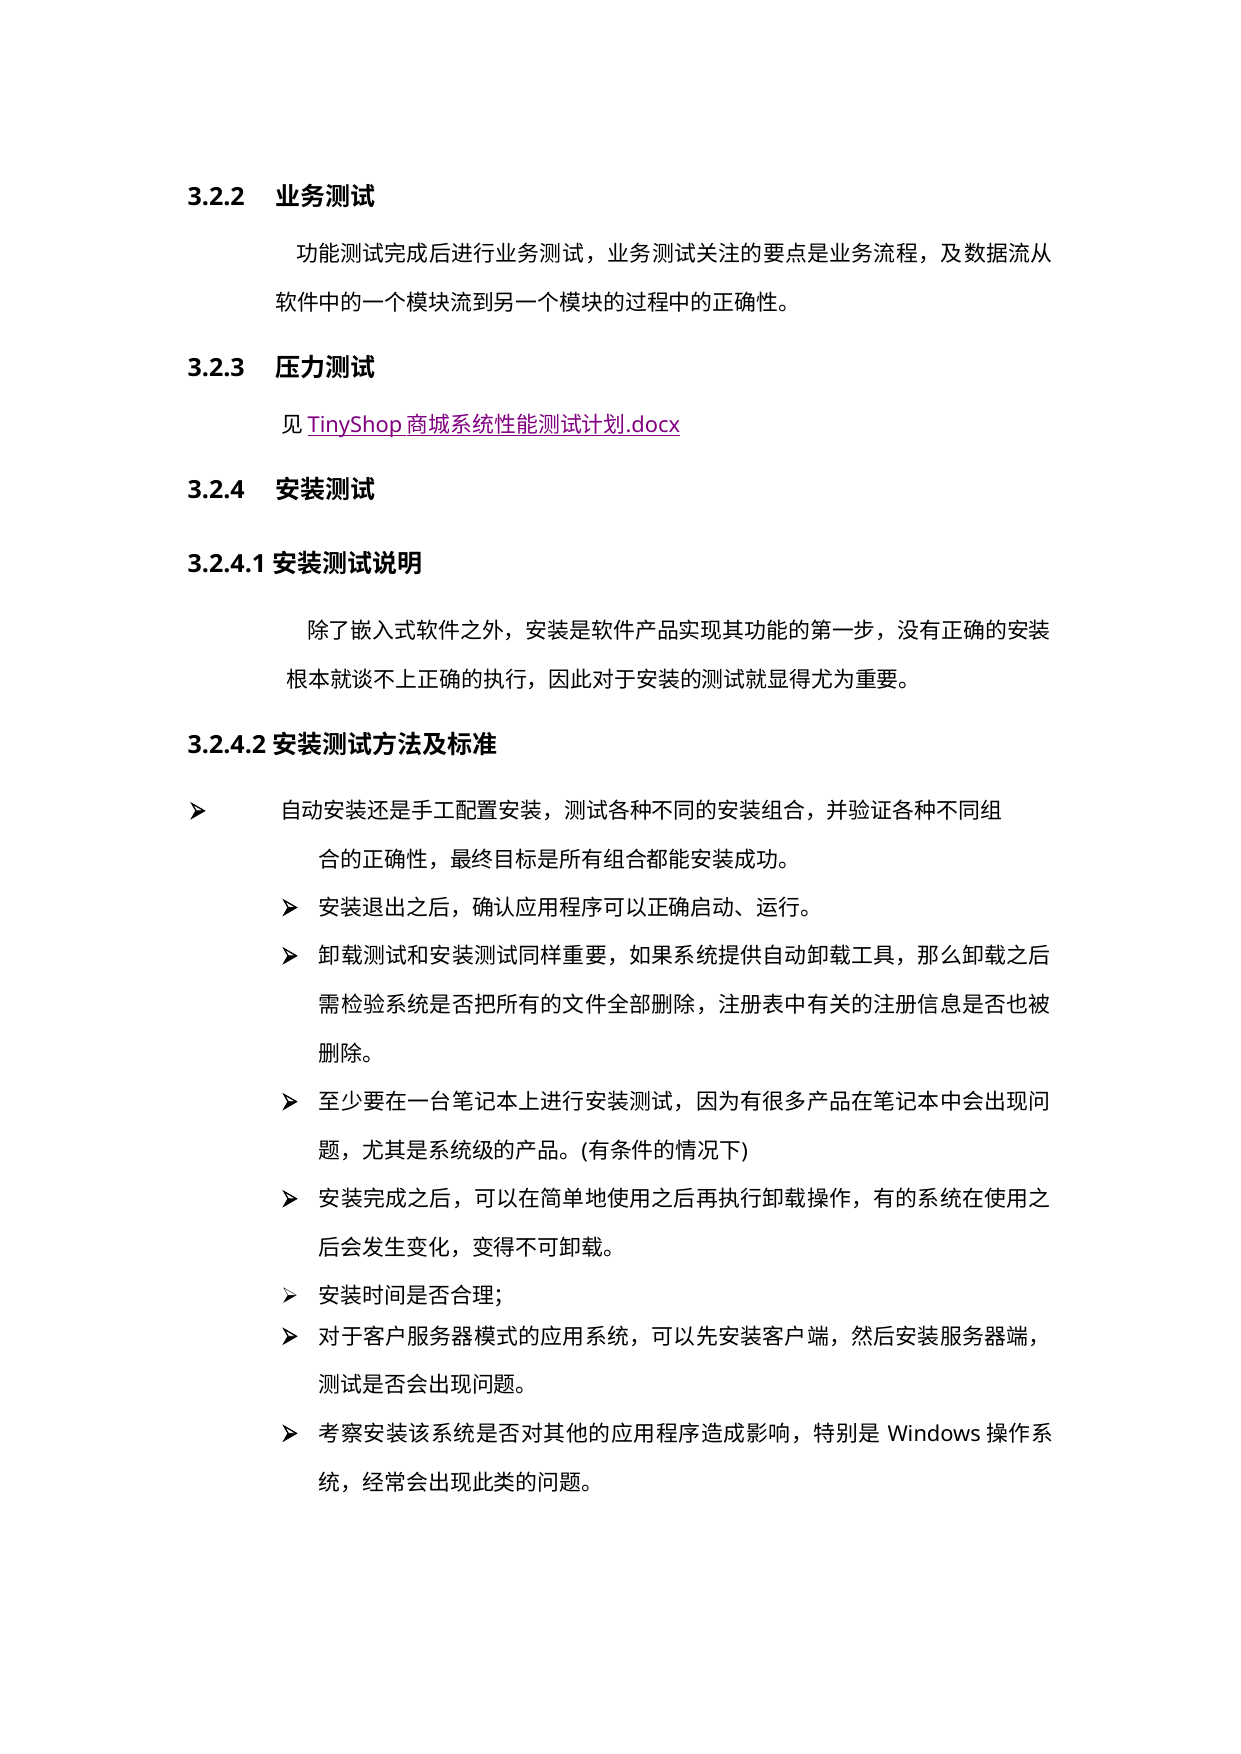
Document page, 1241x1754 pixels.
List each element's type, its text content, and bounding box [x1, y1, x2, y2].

list 考察安装该系统是否对其他的应用程序造成影响，特别是Windows操作系统，经常会出现此类的问题。 [281, 1415, 1053, 1497]
list 对于客户服务器模式的应用系统，可以先安装客户端，然后安装服务器端，测试是否会出现问题。 [281, 1318, 1053, 1399]
list 至少要在一台笔记本上进行安装测试，因为有很多产品在笔记本中会出现问题，尤其是系统级的产品。(有条件的情况下) [281, 1084, 1053, 1165]
list 安装退出之后，确认应用程序可以正确启动、运行。 [281, 889, 1053, 922]
list 安装测试方法及标准 [187, 710, 1053, 775]
list 安装测试说明 [187, 529, 1053, 594]
list 卸载测试和安装测试同样重要，如果系统提供自动卸载工具，那么卸载之后需检验系统是否把所有的文件全部删除，注册表中有关的注册信息是否也被删除。 [281, 938, 1053, 1068]
text 见TinyShop商城系统性能测试计划.docx [187, 407, 1053, 440]
list 安装完成之后，可以在简单地使用之后再执行卸载操作，有的系统在使用之后会发生变化，变得不可卸载。 [281, 1181, 1053, 1262]
text 合的正确性，最终目标是所有组合都能安装成功。 [281, 841, 1053, 874]
text 除了嵌入式软件之外，安装是软件产品实现其功能的第一步，没有正确的安装根本就谈不上正确的执行，因此对于安装的测试就显得尤为重要。 [286, 613, 1053, 694]
list 业务测试 [187, 162, 1053, 227]
list 自动安装还是手工配置安装，测试各种不同的安装组合，并验证各种不同组 [187, 793, 1053, 825]
list 压力测试 [187, 333, 1053, 398]
list 安装测试 [187, 456, 1053, 521]
text 功能测试完成后进行业务测试，业务测试关注的要点是业务流程，及数据流从软件中的一个模块流到另一个模块的过程中的正确性。 [275, 236, 1053, 317]
list 安装时间是否合理； [281, 1278, 1053, 1310]
